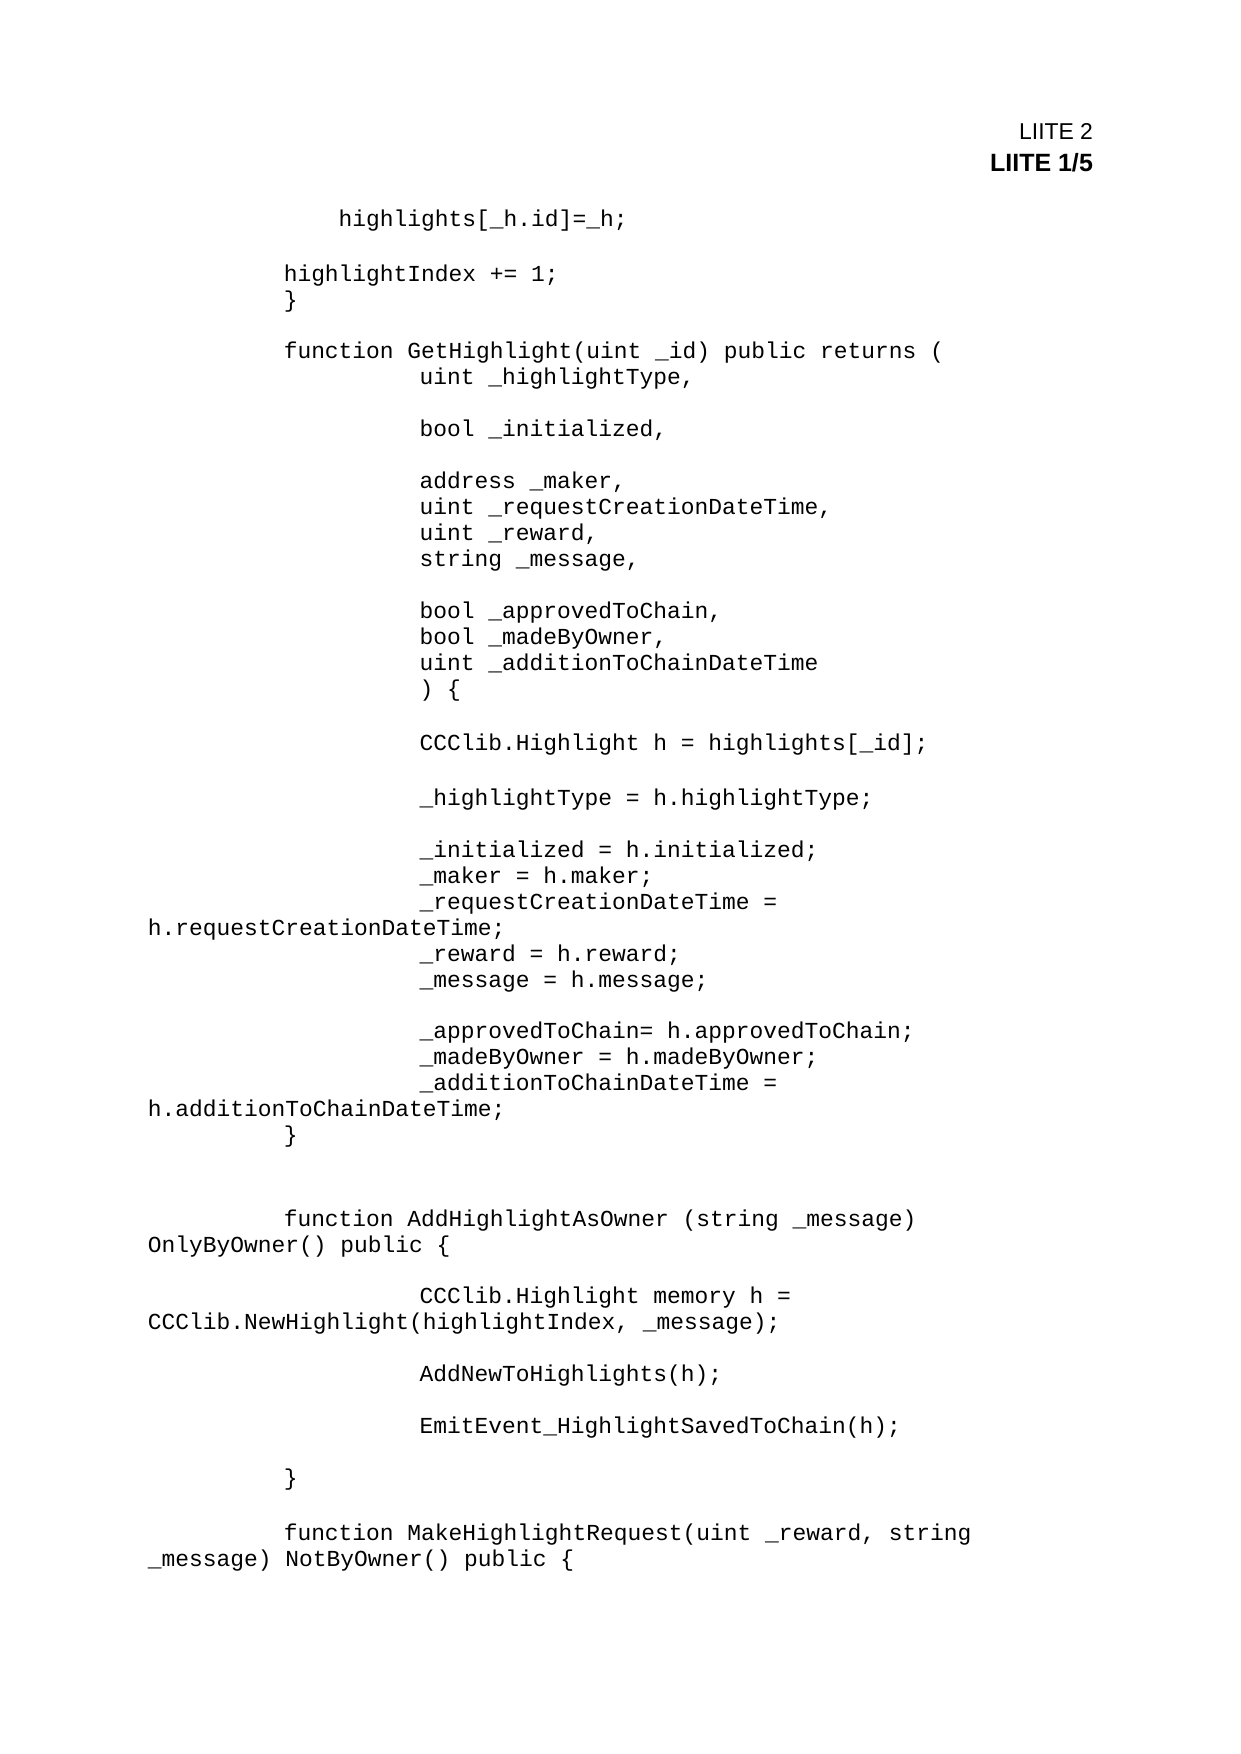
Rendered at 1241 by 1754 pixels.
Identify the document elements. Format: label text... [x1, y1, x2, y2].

text _additionToChainDateTime = h.additionToChainDateTime; [148, 1072, 1093, 1123]
text uint _additionToChainDateTime [148, 651, 1093, 677]
text _maker = h.maker; [148, 864, 1093, 890]
text _reward = h.reward; [148, 942, 1093, 968]
text uint _reward, [148, 521, 1093, 547]
text highlights[_h.id]=_h; [148, 207, 1093, 233]
text CCClib.Highlight h = highlights[_id]; [148, 732, 1093, 758]
text function AddHighlightAsOwner (string _message) OnlyByOwner() public { [148, 1207, 1093, 1259]
text _approvedToChain= h.approvedToChain; [148, 1020, 1093, 1046]
text _initialized = h.initialized; [148, 838, 1093, 864]
text AddNewToHighlights(h); [148, 1363, 1093, 1388]
text _message = h.message; [148, 968, 1093, 994]
text string _message, [148, 547, 1093, 573]
text ) { [148, 677, 1093, 703]
text CCClib.Highlight memory h = CCClib.NewHighlight(highlightIndex, _message); [148, 1285, 1093, 1337]
text bool _initialized, [148, 418, 1093, 443]
text function GetHighlight(uint _id) public returns ( [148, 340, 1093, 366]
text _madeByOwner = h.madeByOwner; [148, 1046, 1093, 1072]
text EmitEvent_HighlightSavedToChain(h); [148, 1414, 1093, 1440]
text address _maker, [148, 469, 1093, 495]
text uint _highlightType, [148, 366, 1093, 392]
text bool _approvedToChain, [148, 599, 1093, 625]
text } [148, 288, 1093, 314]
text } [148, 1466, 1093, 1492]
text _requestCreationDateTime = h.requestCreationDateTime; [148, 890, 1093, 942]
text } [148, 1123, 1093, 1149]
text bool _madeByOwner, [148, 625, 1093, 651]
text highlightIndex += 1; [148, 262, 1093, 288]
text _highlightType = h.highlightType; [148, 786, 1093, 812]
text uint _requestCreationDateTime, [148, 495, 1093, 521]
text function MakeHighlightRequest(uint _reward, string _message) NotByOwner() public { [148, 1521, 1093, 1573]
